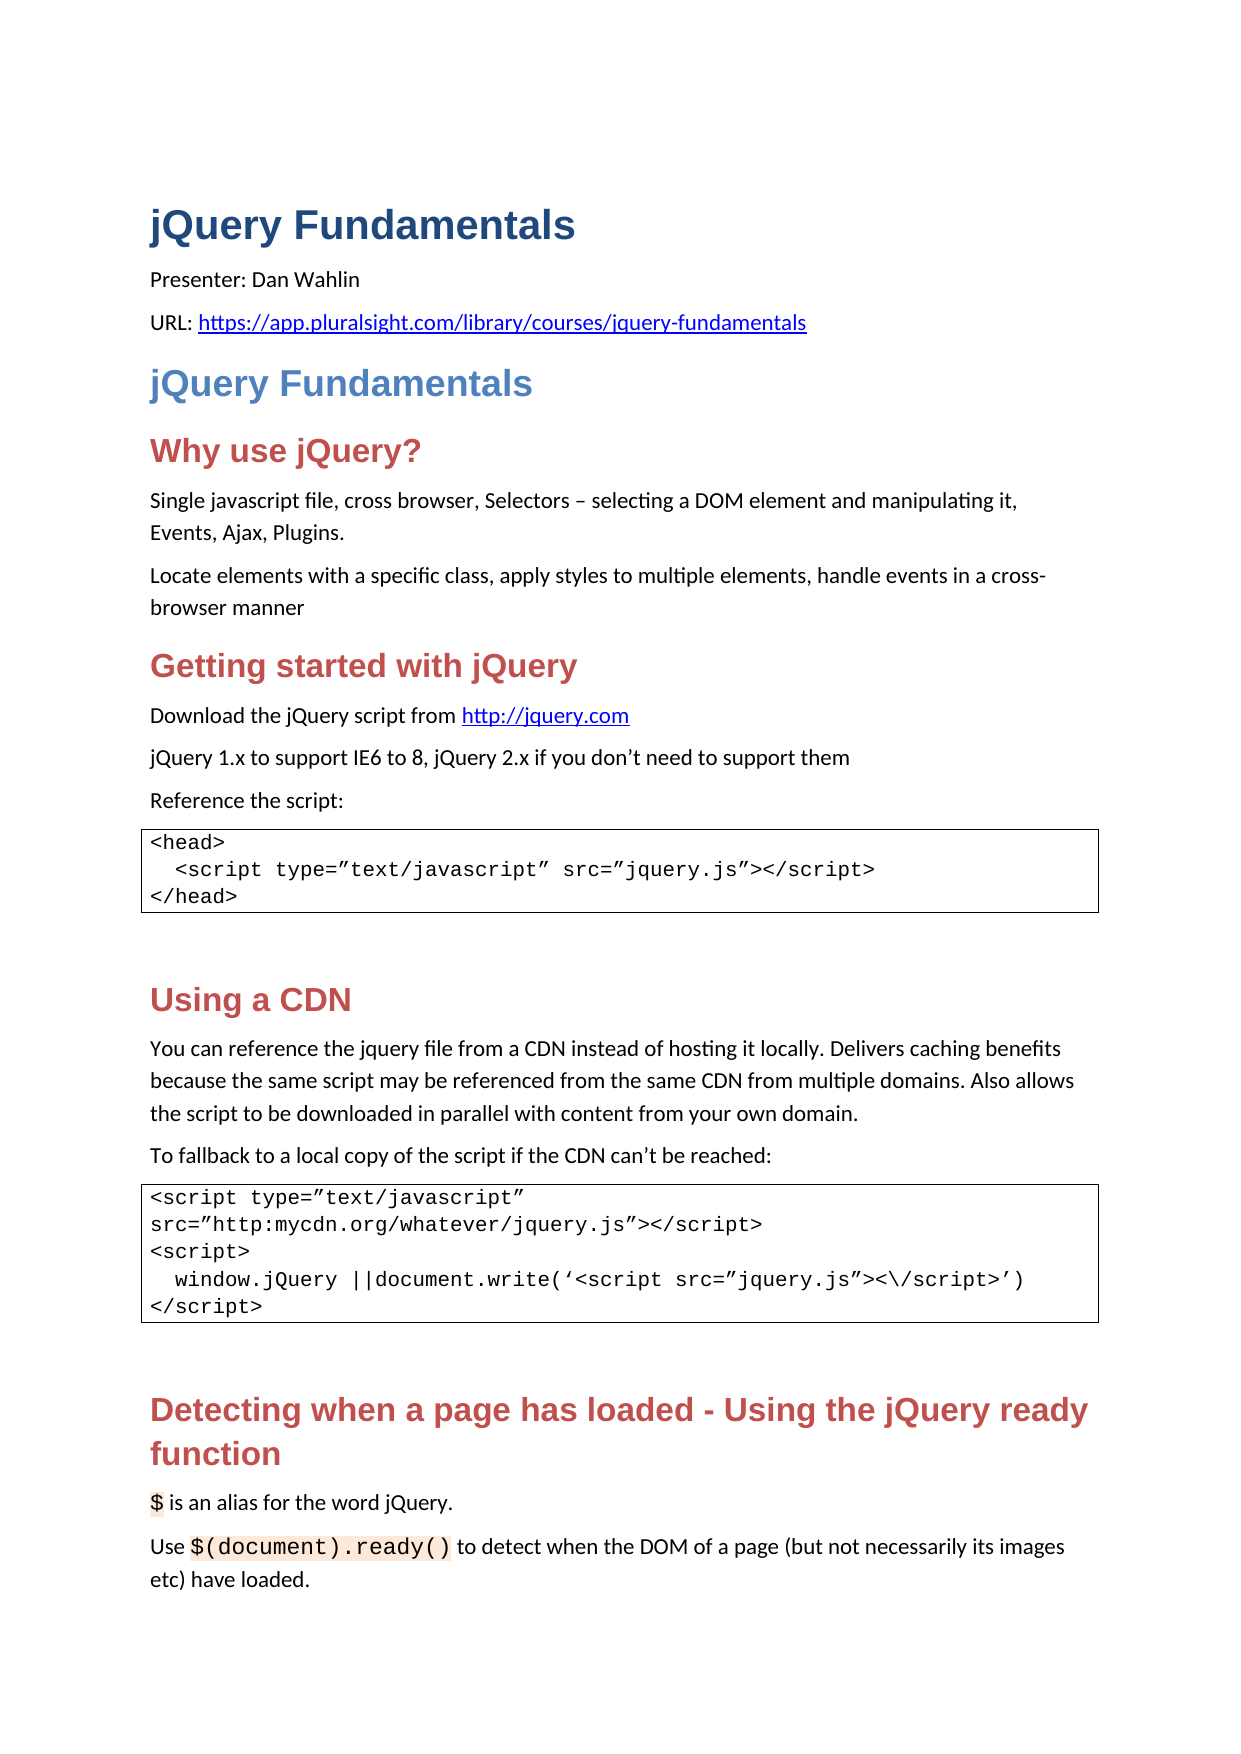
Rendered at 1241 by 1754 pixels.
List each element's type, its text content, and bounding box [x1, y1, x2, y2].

text Download the jQuery script from http://jquery.com [150, 701, 1090, 729]
text Use $(document).ready() to detect when the DOM of a page (but not necessarily its images etc) have loaded. [150, 1532, 1090, 1594]
text Reference the script: [150, 786, 1090, 814]
subtitle Why use jQuery? [150, 432, 1090, 470]
text <script type=”text/javascript” src=”jquery.js”></script> [142, 856, 1098, 882]
text Locate elements with a specific class, apply styles to multiple elements, handle events in a cross-browser manner [150, 561, 1090, 621]
text <script type=”text/javascript” src=”http:mycdn.org/whatever/jquery.js”></script> [142, 1185, 1098, 1238]
text <script> [142, 1238, 1098, 1265]
subtitle jQuery Fundamentals [150, 200, 1090, 248]
text Single javascript file, cross browser, Selectors – selecting a DOM element and manipulating it, Events, Ajax, Plugins. [150, 486, 1090, 546]
text To fallback to a local copy of the script if the CDN can’t be reached: [150, 1141, 1090, 1169]
text $ is an alias for the word jQuery. [150, 1488, 1090, 1517]
subtitle Getting started with jQuery [150, 646, 1090, 684]
subtitle Detecting when a page has loaded - Using the jQuery ready function [150, 1389, 1090, 1472]
text You can reference the jquery file from a CDN instead of hosting it locally. Delivers caching benefits because the same script may be referenced from the same CDN from multiple domains. Also allows the script to be downloaded in parallel with content from your own domain. [150, 1034, 1090, 1127]
subtitle jQuery Fundamentals [150, 361, 1090, 404]
subtitle Using a CDN [150, 980, 1090, 1018]
text </script> [142, 1293, 1098, 1322]
text jQuery 1.x to support IE6 to 8, jQuery 2.x if you don’t need to support them [150, 743, 1090, 771]
text Presenter: Dan Wahlin [150, 266, 1090, 293]
text </head> [142, 883, 1098, 912]
text <head> [142, 830, 1098, 855]
text window.jQuery ||document.write(‘<script src=”jquery.js”><\/script>’) [142, 1266, 1098, 1292]
text URL: https://app.pluralsight.com/library/courses/jquery-fundamentals [150, 308, 1090, 336]
